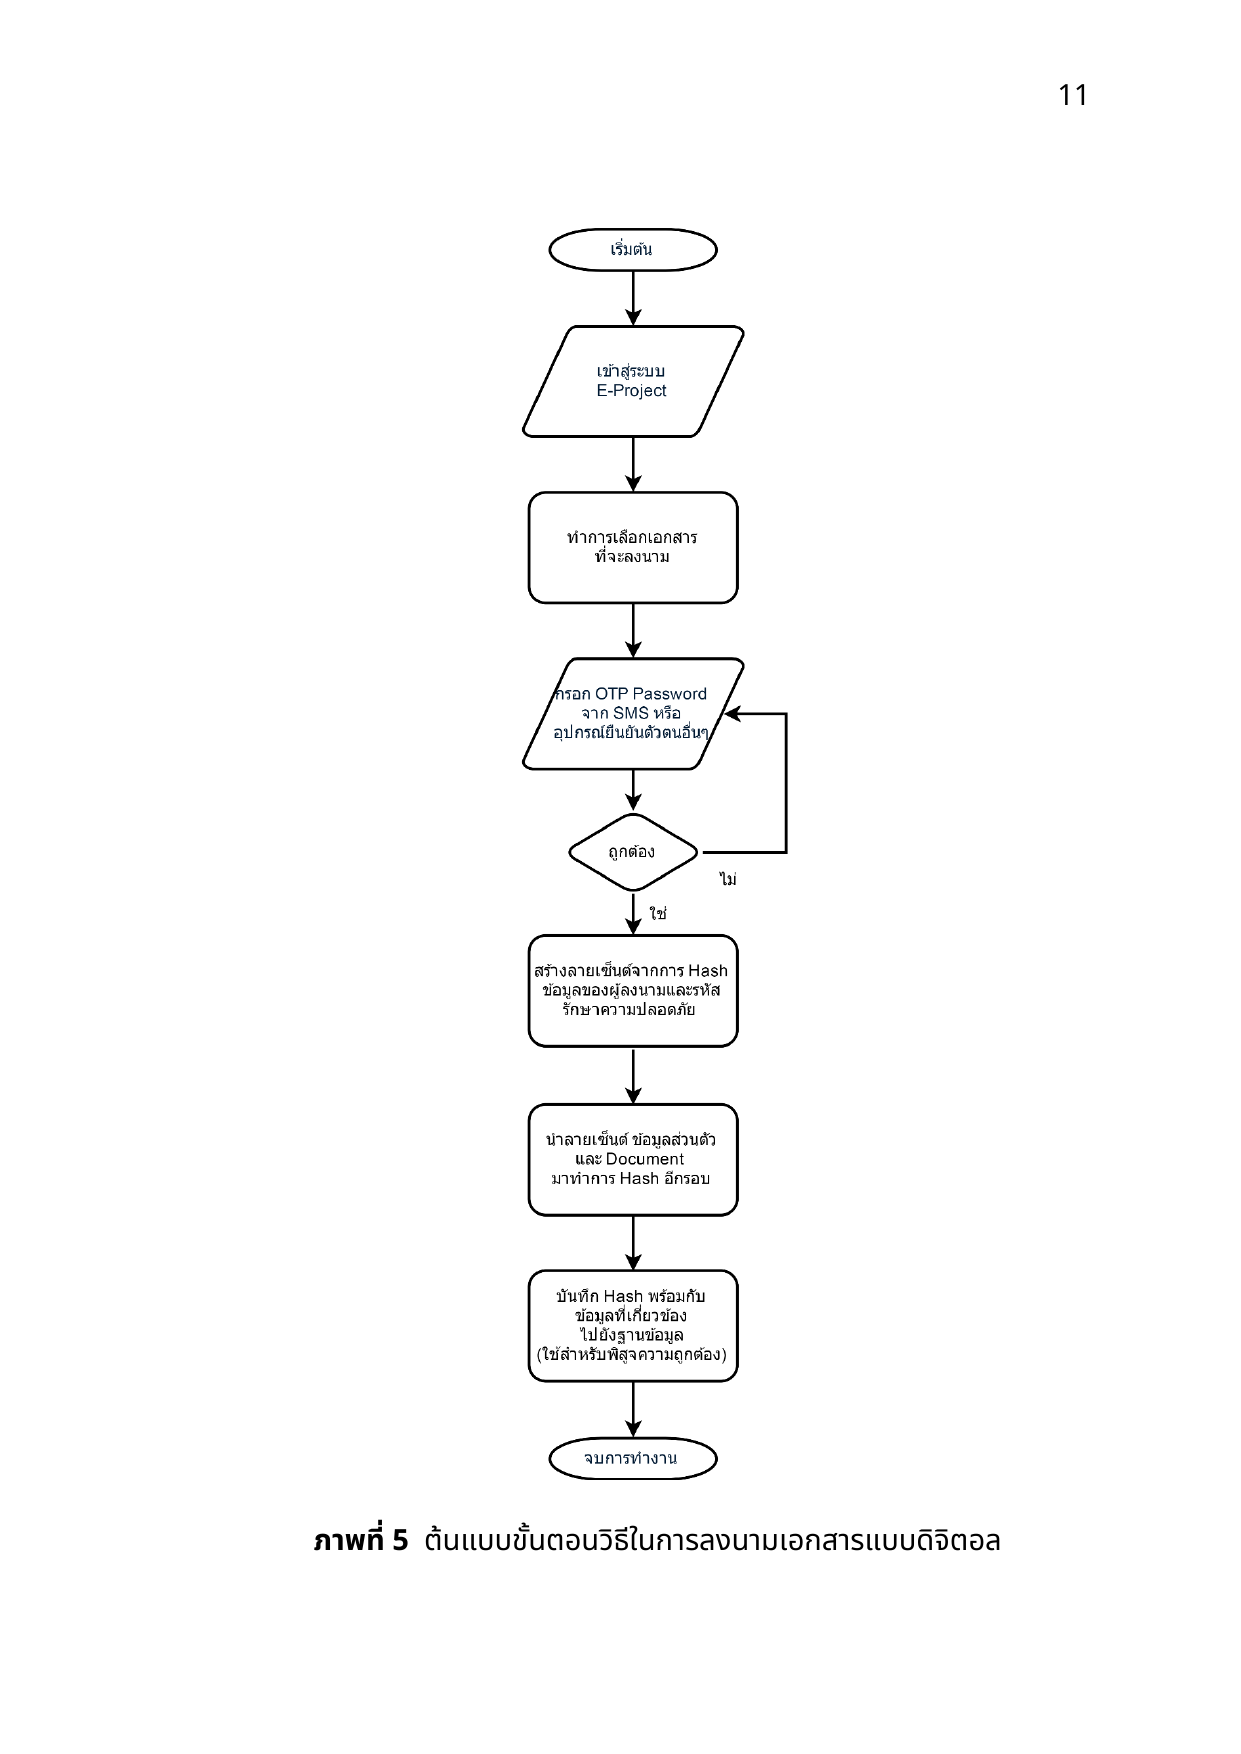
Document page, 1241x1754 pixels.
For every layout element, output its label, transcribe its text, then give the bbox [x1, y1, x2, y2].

picture [517, 225, 799, 1480]
text ภาพที่ 5 ต้นแบบขั้นตอนวิธีในการลงนามเอกสารแบบดิจิตอล [225, 1519, 1090, 1564]
